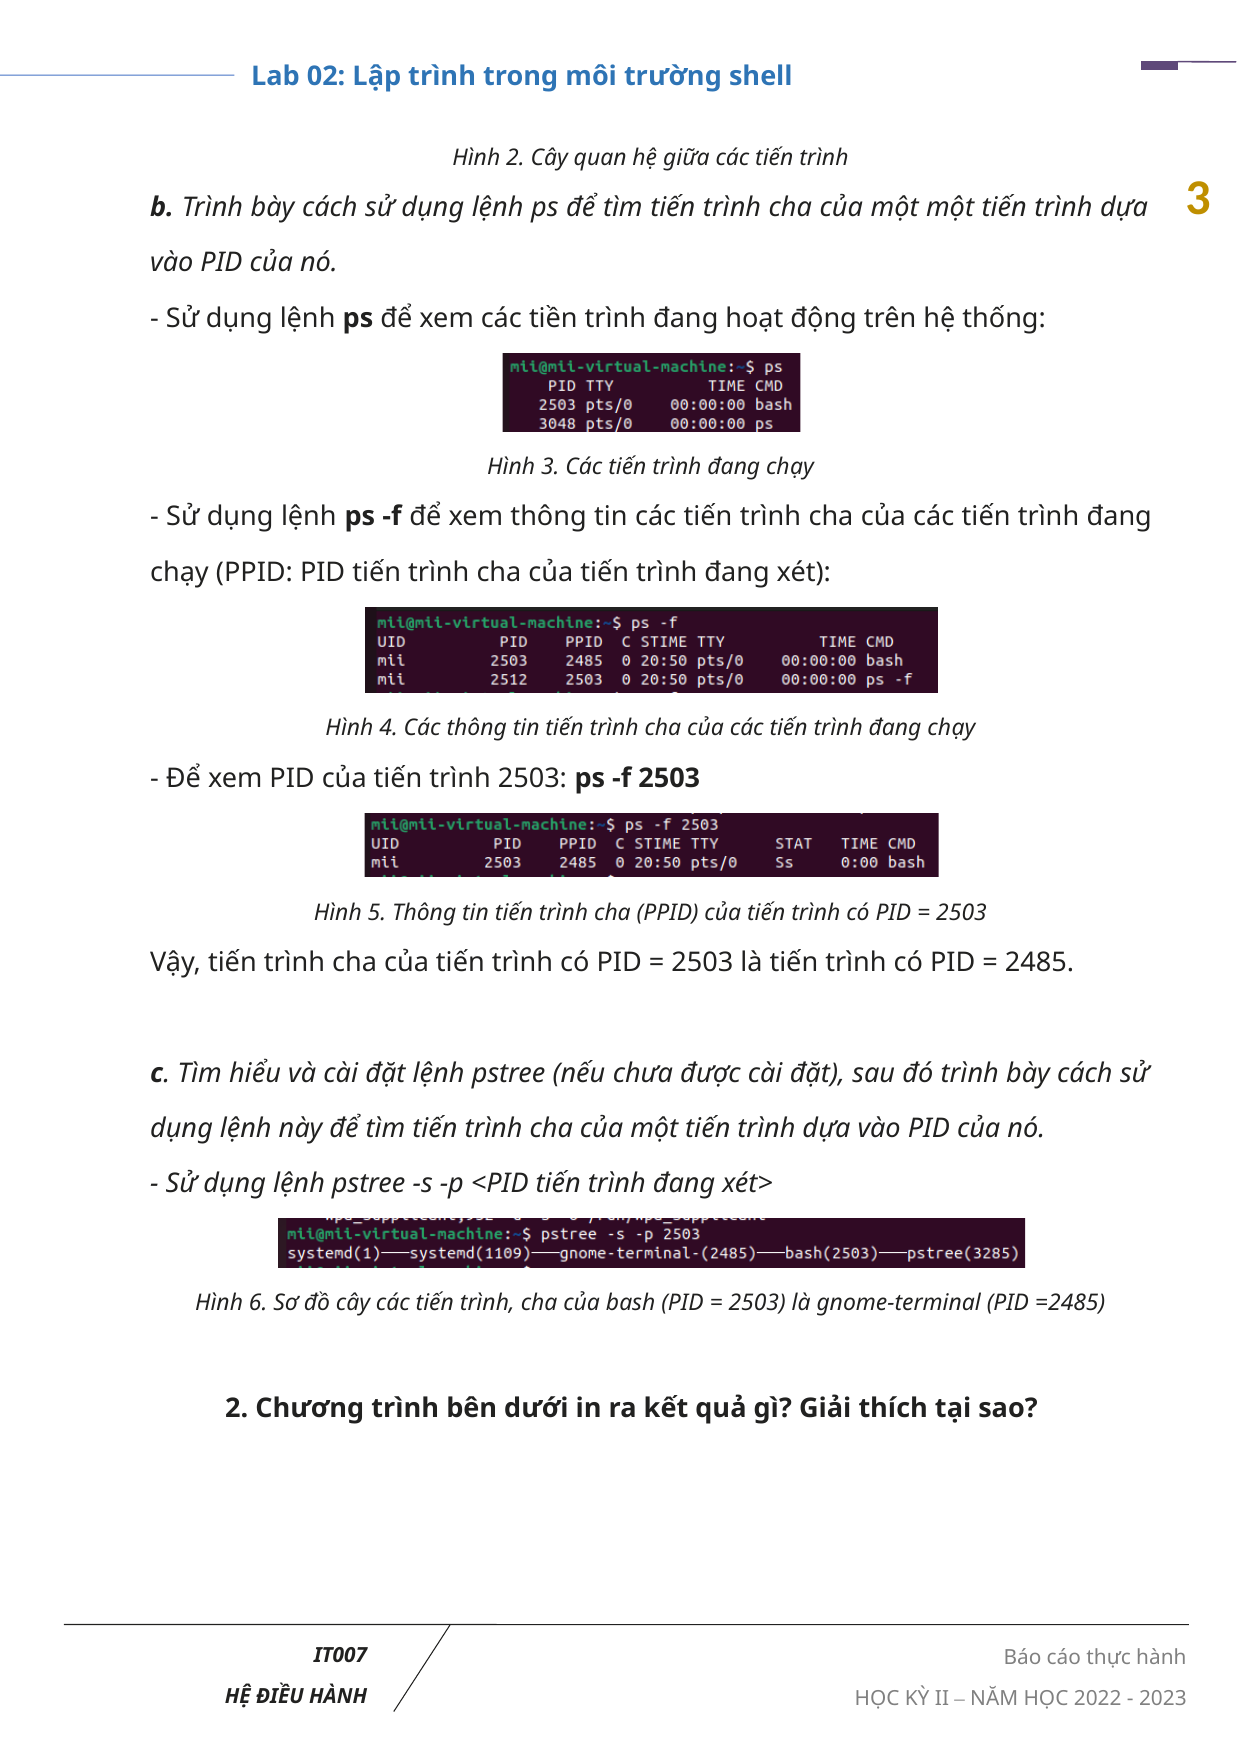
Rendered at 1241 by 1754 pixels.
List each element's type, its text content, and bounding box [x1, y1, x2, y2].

picture [278, 1218, 1025, 1268]
text Hình 4. Các thông tin tiến trình cha của các tiến trình đang chạy [150, 711, 1153, 743]
text Vậy, tiến trình cha của tiến trình có PID = 2503 là tiến trình có PID = 2485. [150, 942, 1153, 979]
picture [364, 813, 939, 877]
picture [502, 353, 801, 432]
text Hình 3. Các tiến trình đang chạy [150, 450, 1153, 481]
text - Để xem PID của tiến trình 2503: ps -f 2503 [150, 758, 1153, 795]
text - Sử dụng lệnh pstree -s -p <PID tiến trình đang xét> [150, 1164, 1153, 1201]
text - Sử dụng lệnh ps -f để xem thông tin các tiến trình cha của các tiến trình đang chạy (PPID: PID tiến trình cha của tiến trình đang xét): [150, 497, 1153, 589]
text Hình 5. Thông tin tiến trình cha (PPID) của tiến trình có PID = 2503 [150, 896, 1153, 927]
text Hình 6. Sơ đồ cây các tiến trình, cha của bash (PID = 2503) là gnome-terminal (PID =2485) [150, 1286, 1153, 1318]
text Hình 2. Cây quan hệ giữa các tiến trình [150, 141, 1153, 172]
text - Sử dụng lệnh ps để xem các tiền trình đang hoạt động trên hệ thống: [150, 298, 1153, 335]
text b. Trình bày cách sử dụng lệnh ps để tìm tiến trình cha của một một tiến trình dựa vào PID của nó. [150, 187, 1153, 280]
picture [365, 607, 938, 693]
text c. Tìm hiểu và cài đặt lệnh pstree (nếu chưa được cài đặt), sau đó trình bày cách sử dụng lệnh này để tìm tiến trình cha của một tiến trình dựa vào PID của nó. [150, 1053, 1153, 1145]
text 2. Chương trình bên dưới in ra kết quả gì? Giải thích tại sao? [150, 1388, 1153, 1425]
